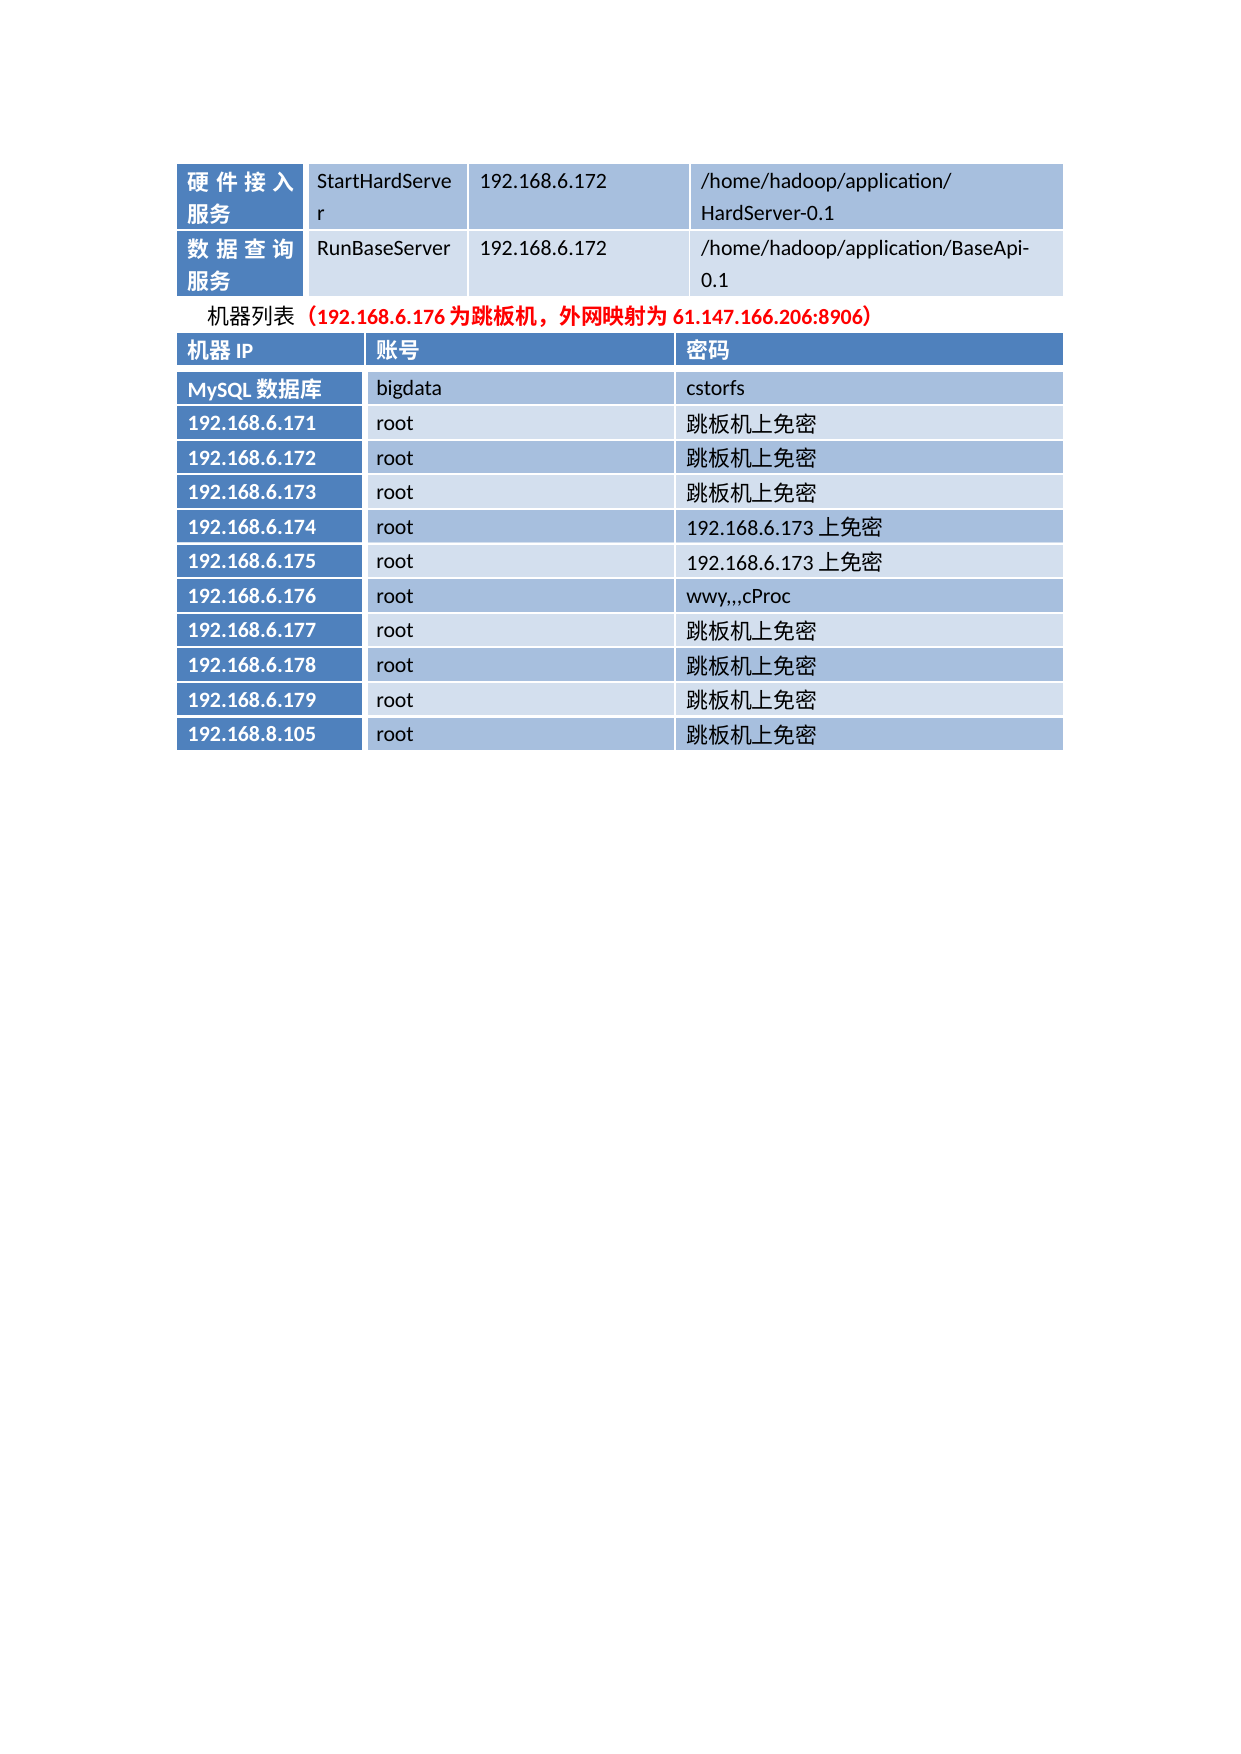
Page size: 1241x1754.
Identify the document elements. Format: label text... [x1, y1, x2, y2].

table_cell root [368, 648, 674, 681]
table_cell 跳板机上免密 [676, 441, 1063, 473]
table_cell /home/hadoop/application/BaseApi-0.1 [690, 231, 1063, 296]
table_cell 192.168.6.178 [177, 648, 362, 681]
table_cell 192.168.6.173上免密 [676, 545, 1063, 577]
table_cell MySQL数据库 [177, 372, 362, 404]
table_header 密码 [676, 333, 1063, 365]
table_cell cstorfs [676, 372, 1063, 404]
table_cell 跳板机上免密 [676, 475, 1063, 508]
table_cell 192.168.6.173 [177, 475, 362, 508]
table_cell 192.168.6.174 [177, 510, 362, 542]
table_cell root [368, 441, 674, 473]
table_cell 192.168.6.173上免密 [676, 510, 1063, 542]
table_cell 192.168.6.177 [177, 614, 362, 646]
table_cell root [368, 614, 674, 646]
table_cell bigdata [368, 372, 674, 404]
table_cell root [368, 406, 674, 439]
table_header 机器IP [177, 333, 364, 365]
table_cell 跳板机上免密 [676, 406, 1063, 439]
table_cell 192.168.6.175 [177, 545, 362, 577]
table_cell 硬件接入服务 [177, 164, 303, 229]
table_cell 192.168.6.171 [177, 406, 362, 439]
table_cell 跳板机上免密 [676, 648, 1063, 681]
table_cell root [368, 510, 674, 542]
table_cell 192.168.6.172 [469, 164, 689, 229]
table_cell 192.168.6.172 [469, 231, 689, 296]
table_cell 192.168.6.176 [177, 579, 362, 612]
table_cell root [368, 718, 674, 750]
table_cell root [368, 579, 674, 612]
table_cell RunBaseServer [309, 231, 467, 296]
table_cell 跳板机上免密 [676, 683, 1063, 715]
table_cell root [368, 683, 674, 715]
table_cell 跳板机上免密 [676, 718, 1063, 750]
table_cell wwy,,,cProc [676, 579, 1063, 612]
table_cell 192.168.6.172 [177, 441, 362, 473]
text 机器列表（192.168.6.176为跳板机，外网映射为61.147.166.206:8906） [187, 298, 1053, 331]
table_cell root [368, 475, 674, 508]
table_cell 192.168.8.105 [177, 718, 362, 750]
table_cell 数据查询服务 [177, 231, 303, 296]
table_cell /home/hadoop/application/HardServer-0.1 [691, 164, 1063, 229]
table_header 账号 [366, 333, 674, 365]
table_cell 192.168.6.179 [177, 683, 362, 715]
table_cell root [368, 545, 674, 577]
table_cell StartHardServer [309, 164, 467, 229]
table_cell 跳板机上免密 [676, 614, 1063, 646]
